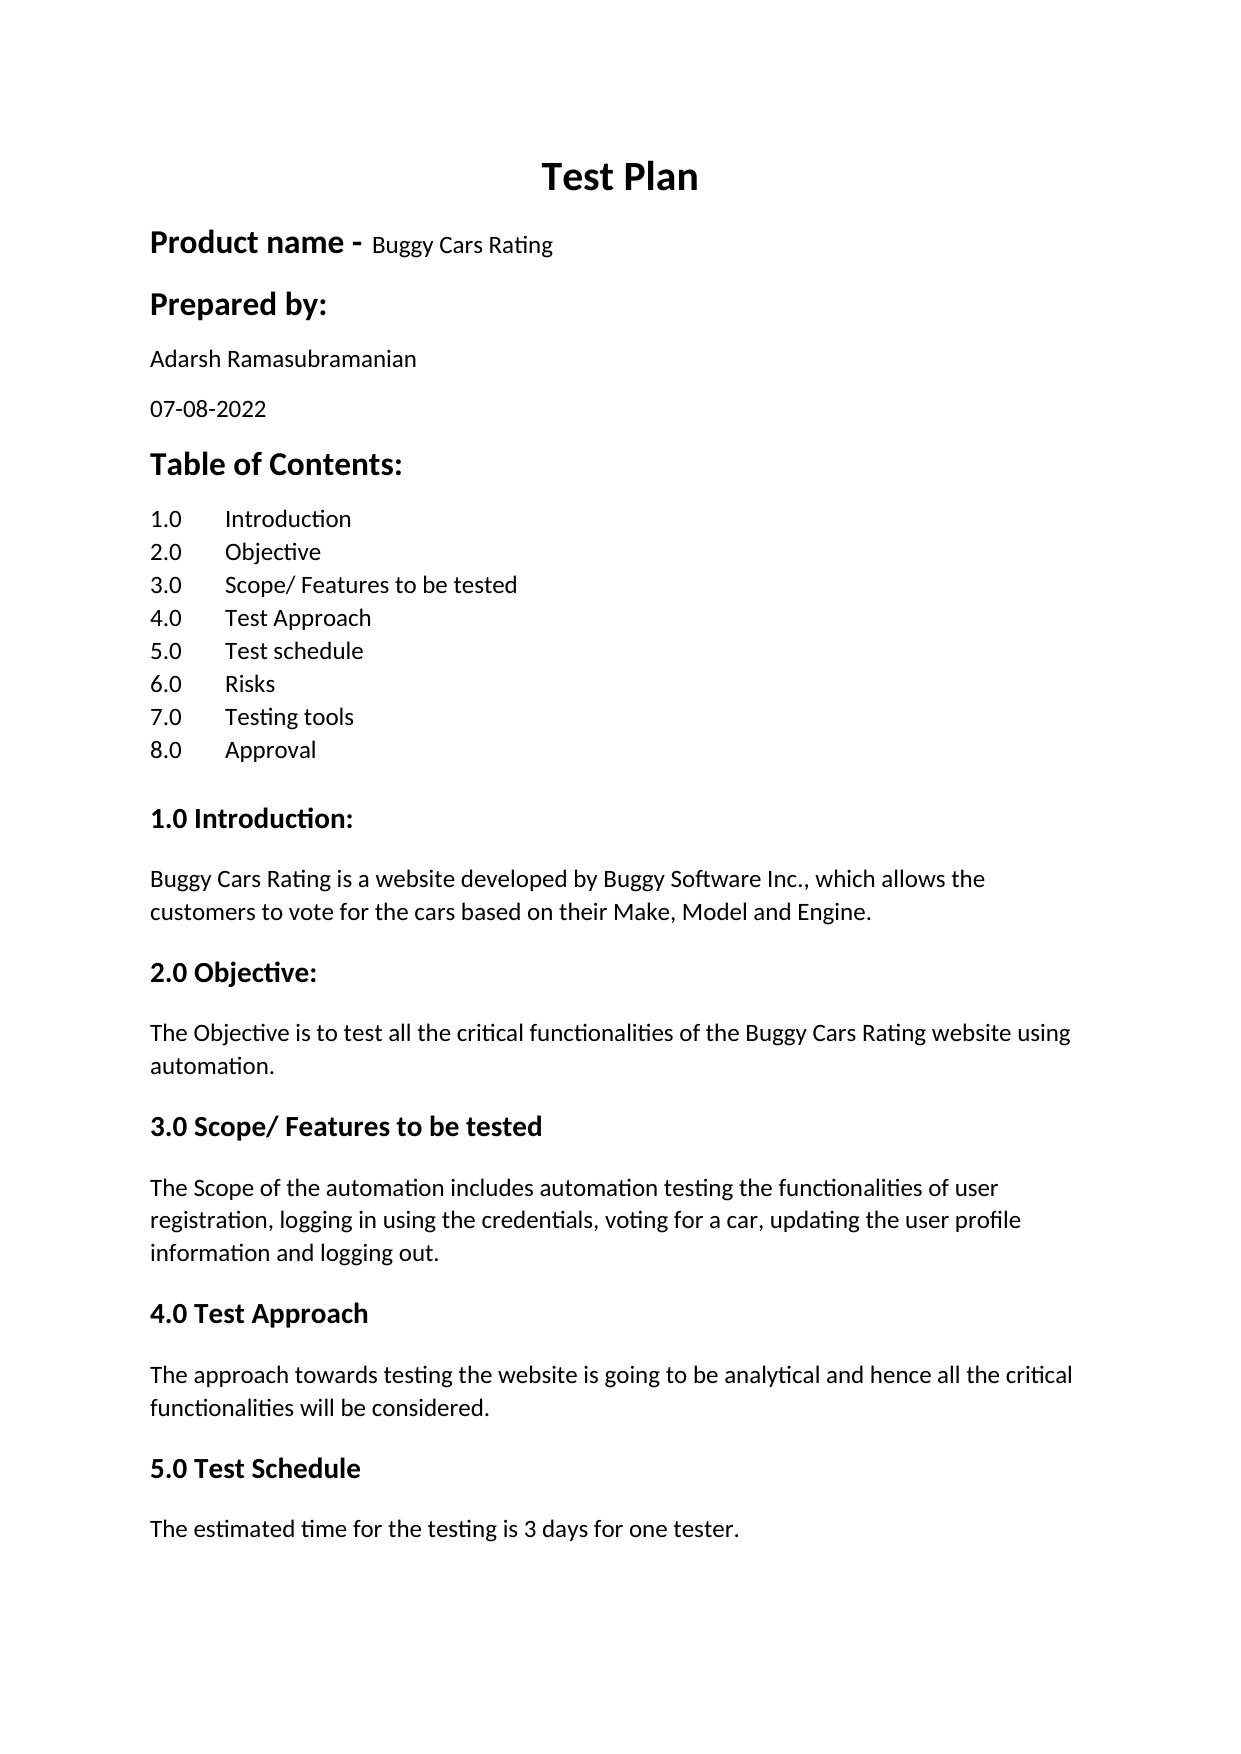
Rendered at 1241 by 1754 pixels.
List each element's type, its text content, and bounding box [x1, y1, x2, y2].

text Buggy Cars Rating is a website developed by Buggy Software Inc., which allows the customers to vote for the cars based on their Make, Model and Engine. [150, 863, 1090, 927]
text The estimated time for the testing is 3 days for one tester. [150, 1513, 1090, 1544]
text Product name - Buggy Cars Rating [150, 222, 1090, 262]
list Introduction: [150, 800, 1090, 835]
text The Objective is to test all the critical functionalities of the Buggy Cars Rating website using automation. [150, 1017, 1090, 1081]
text The approach towards testing the website is going to be analytical and hence all the critical functionalities will be considered. [150, 1359, 1090, 1422]
list Test Approach [150, 1295, 1090, 1331]
list Testing tools [150, 701, 1090, 731]
list Risks [150, 668, 1090, 698]
list Introduction [150, 503, 1090, 534]
text Test Plan [150, 150, 1090, 201]
list Test schedule [150, 635, 1090, 666]
text 07-08-2022 [150, 393, 1090, 424]
list Objective: [150, 954, 1090, 989]
list Objective [150, 536, 1090, 567]
text Table of Contents: [150, 443, 1090, 483]
list Test Schedule [150, 1450, 1090, 1485]
list Test Approach [150, 602, 1090, 633]
list Scope/ Features to be tested [150, 1108, 1090, 1144]
text Prepared by: [150, 283, 1090, 324]
text Adarsh Ramasubramanian [150, 344, 1090, 374]
list Approval [150, 734, 1090, 764]
list Scope/ Features to be tested [150, 569, 1090, 600]
text The Scope of the automation includes automation testing the functionalities of user registration, logging in using the credentials, voting for a car, updating the user profile information and logging out. [150, 1172, 1090, 1268]
